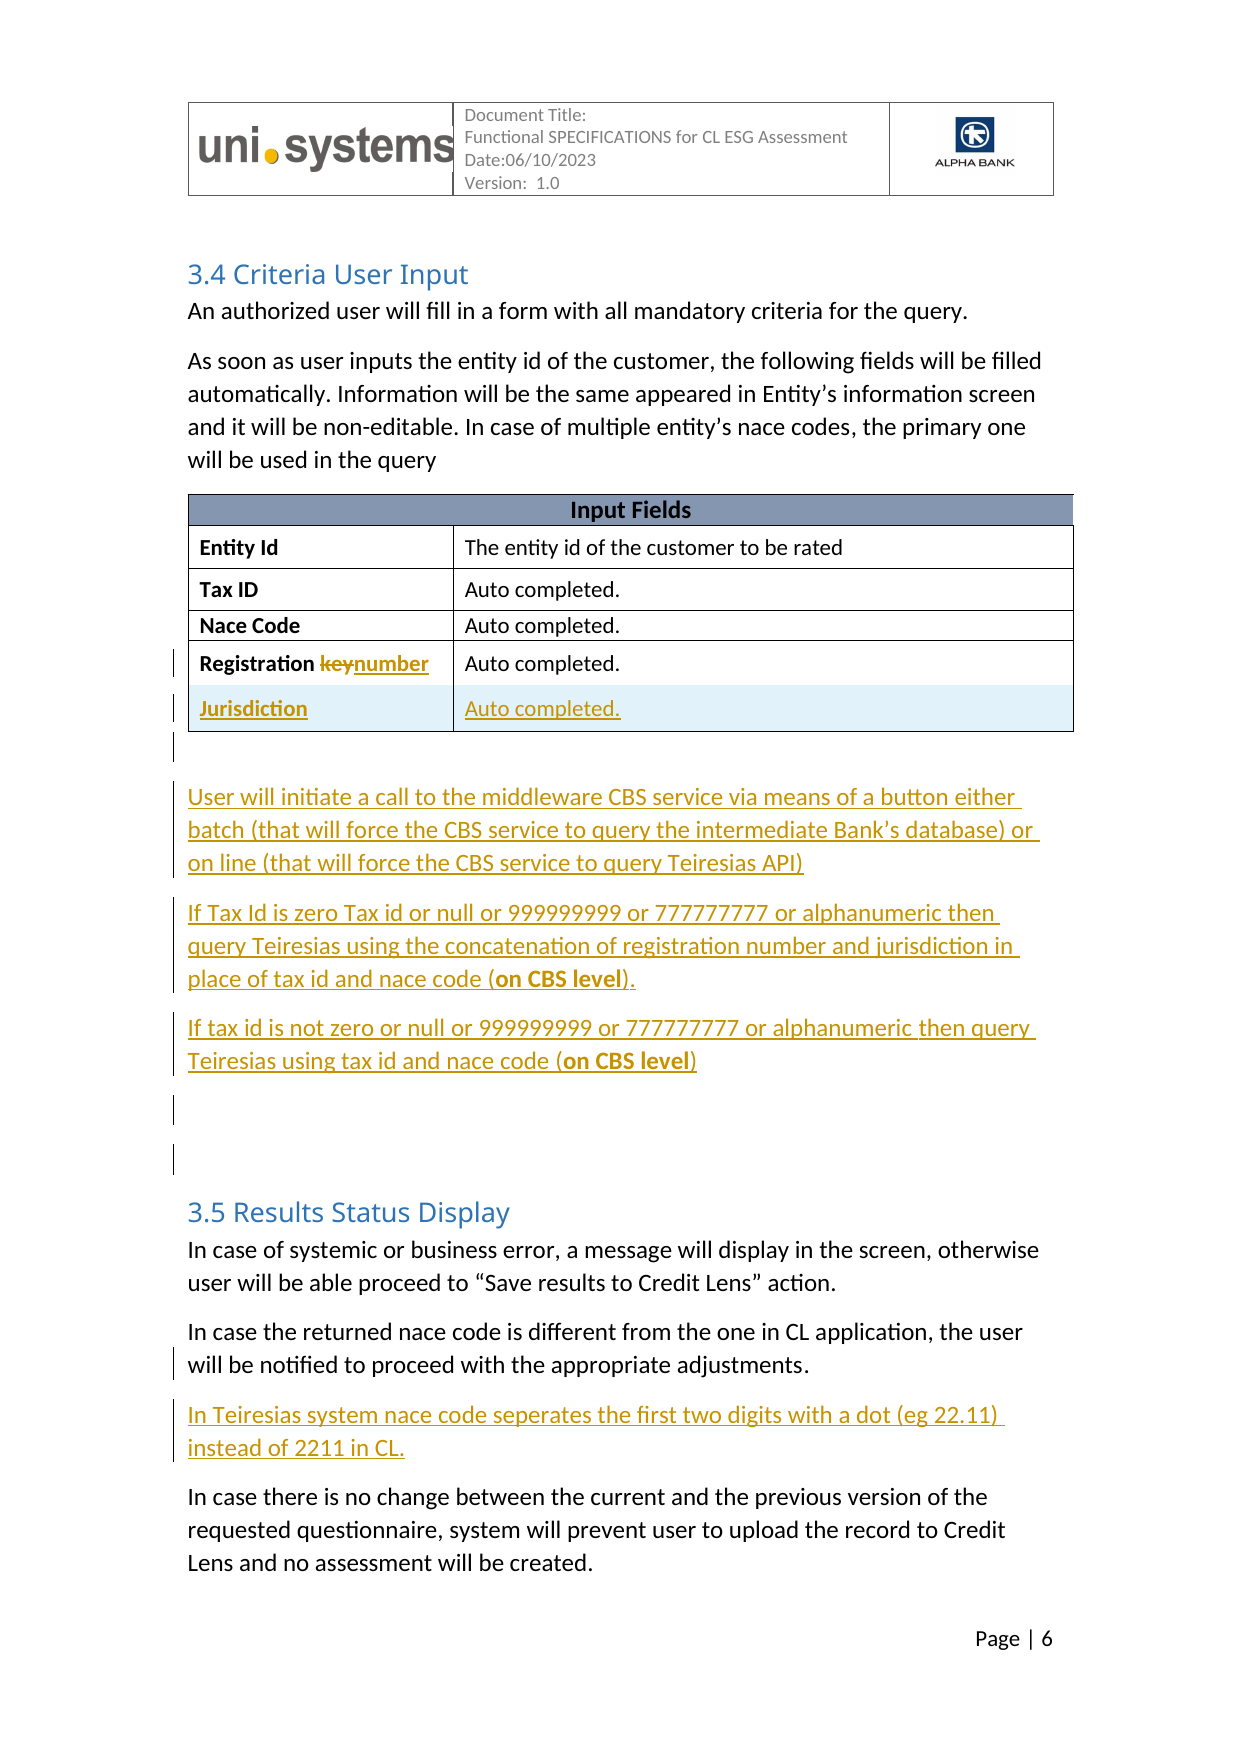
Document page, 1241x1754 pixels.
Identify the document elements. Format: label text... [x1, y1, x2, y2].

text An authorized user will fill in a form with all mandatory criteria for the query. [187, 296, 1053, 326]
text In case there is no change between the current and the previous version of the requested questionnaire, system will prevent user to upload the record to Credit Lens and no assessment will be created. [187, 1481, 1053, 1578]
table_cell The entity id of the customer to be rated [454, 526, 1073, 567]
table_cell Registration [189, 641, 453, 685]
table_cell Auto completed. [454, 611, 1073, 640]
text In case the returned nace code is different from the one in CL application, the user will be notified to proceed with the appropriate adjustments. [187, 1316, 1053, 1380]
subtitle 3.5 Results Status Display [187, 1194, 1053, 1231]
table_cell Tax ID [189, 569, 453, 610]
text In case of systemic or business error, a message will display in the screen, otherwise user will be able proceed to “Save results to Credit Lens” action. [187, 1234, 1053, 1297]
table_cell Auto completed. [454, 641, 1073, 685]
table_header Input Fields [189, 495, 1073, 525]
picture [199, 126, 453, 172]
text As soon as user inputs the entity id of the customer, the following fields will be filled automatically. Information will be the same appeared in Entity’s information screen and it will be non-editable. In case of multiple entity’s nace codes, the primary one will be used in the query [187, 345, 1053, 474]
picture [934, 103, 1016, 176]
table_cell Auto completed. [454, 569, 1073, 610]
subtitle 3.4 Criteria User Input [187, 256, 1053, 293]
table_cell Nace Code [189, 611, 453, 640]
table_cell Entity Id [189, 526, 453, 567]
